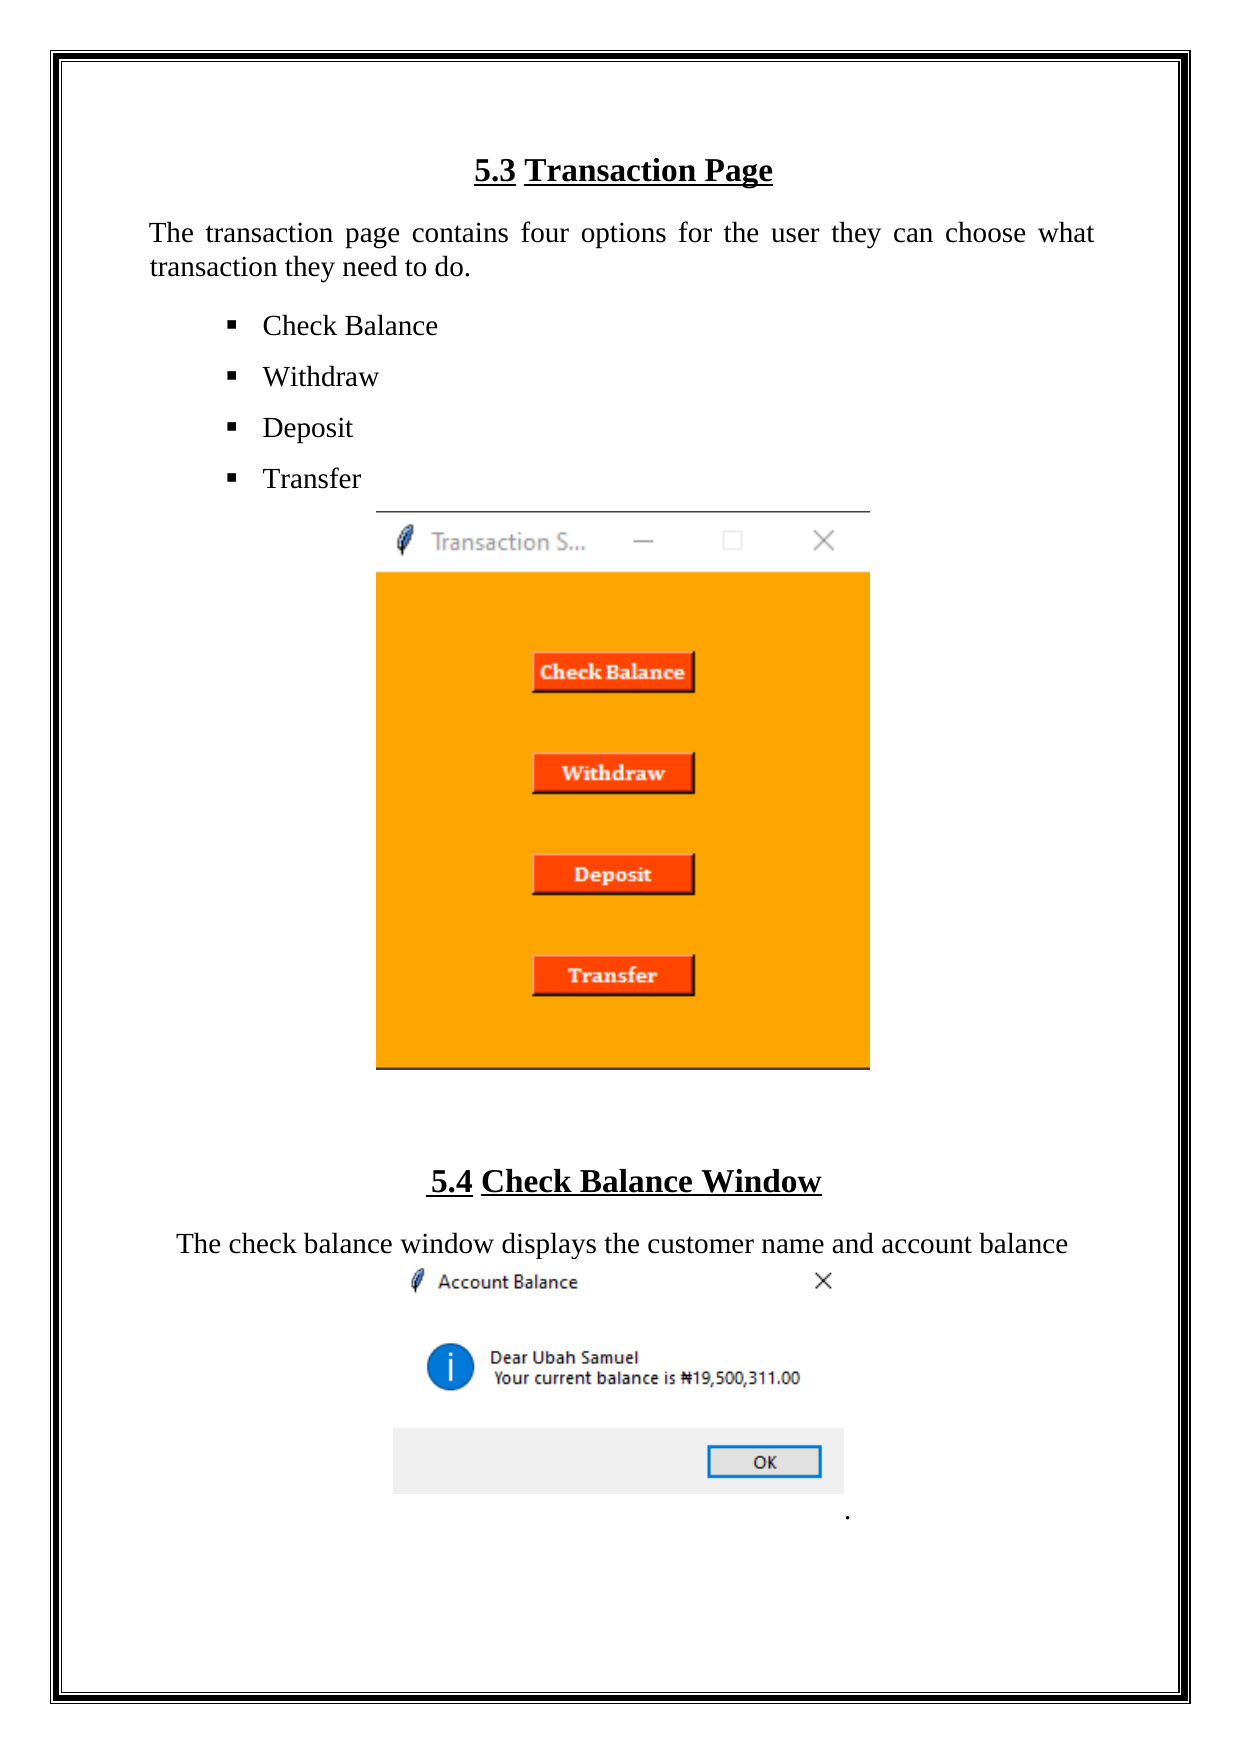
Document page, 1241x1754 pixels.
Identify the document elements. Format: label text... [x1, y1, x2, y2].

list Transfer [225, 461, 1096, 495]
subtitle 5.4 Check Balance Window [150, 1161, 1097, 1199]
picture [376, 511, 870, 1070]
list Withdraw [225, 359, 1096, 393]
list Check Balance [225, 308, 1096, 342]
picture [393, 1259, 844, 1494]
subtitle 5.3 Transaction Page [150, 150, 1097, 189]
list Deposit [225, 410, 1096, 444]
text The transaction page contains four options for the user they can choose what transaction they need to do. [148, 215, 1096, 282]
